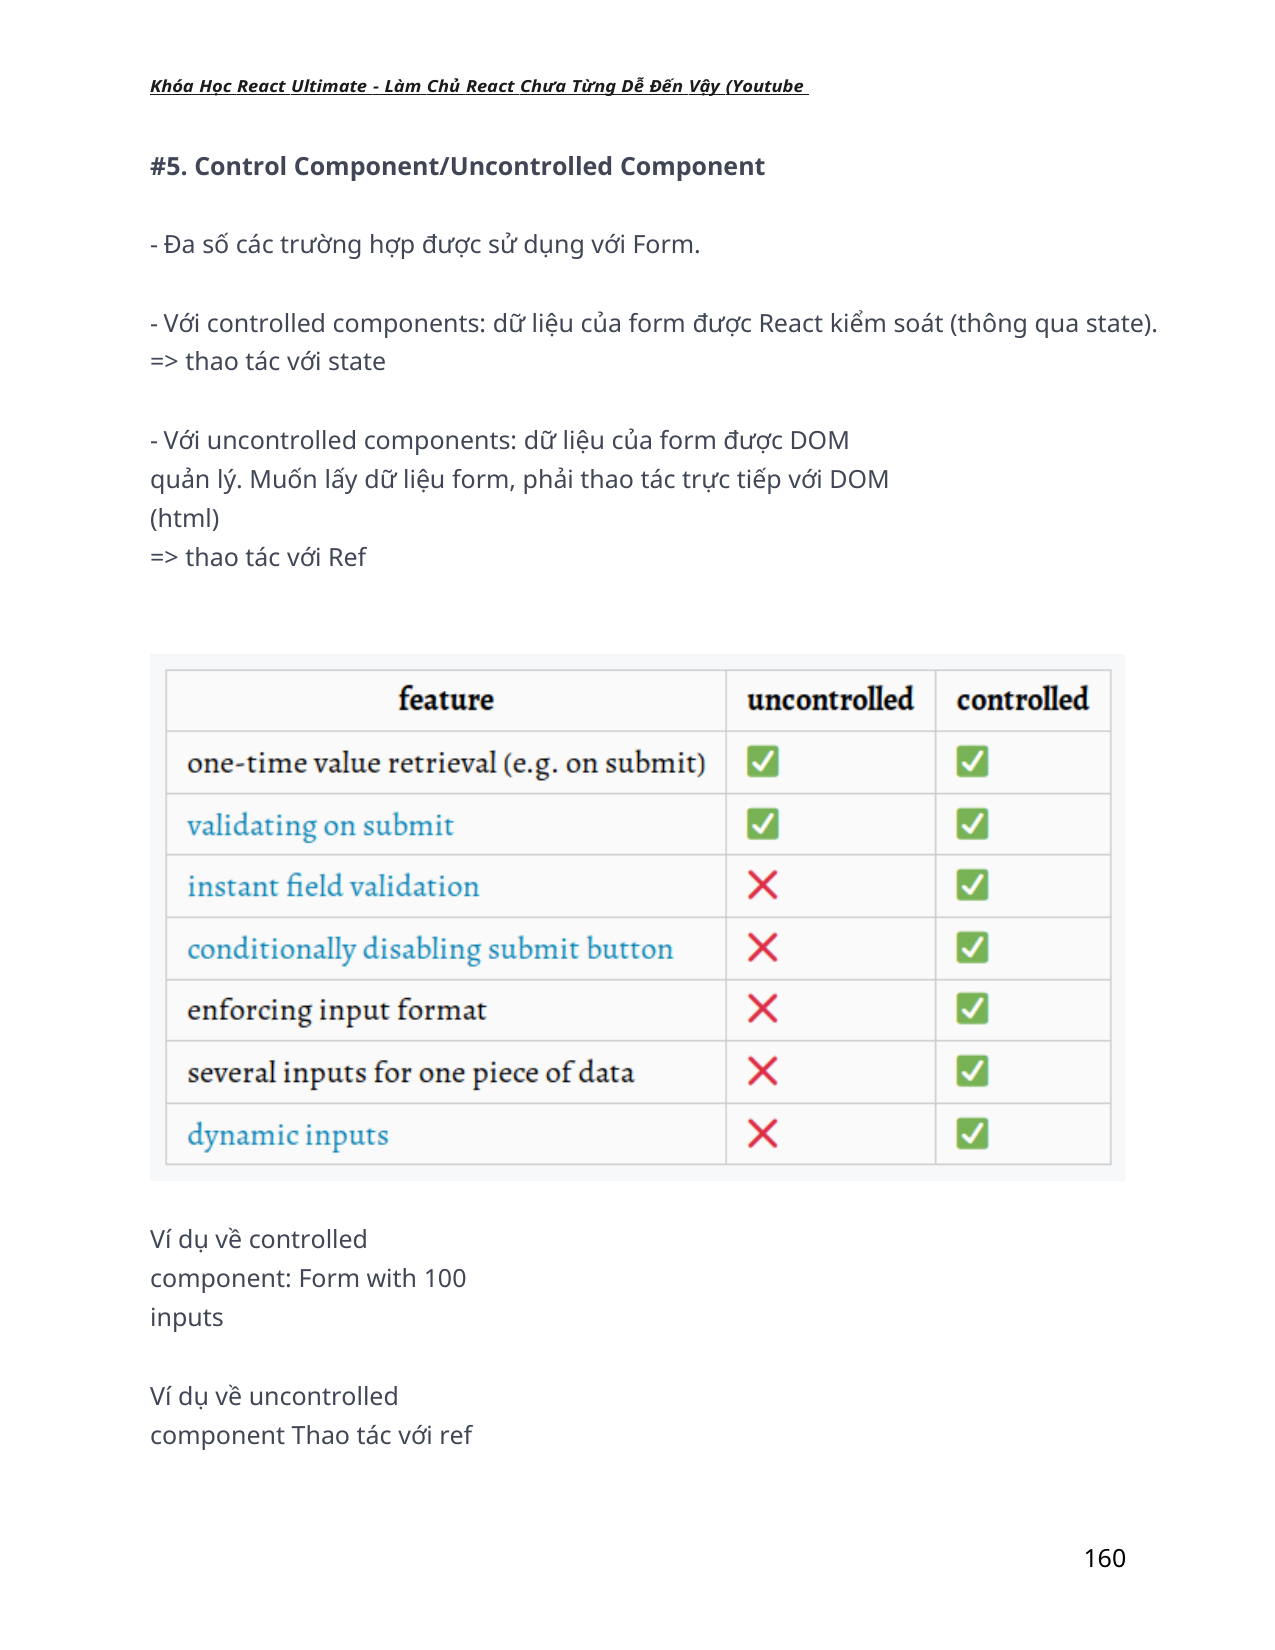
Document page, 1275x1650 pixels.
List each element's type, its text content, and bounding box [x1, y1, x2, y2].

picture [150, 654, 1125, 1181]
text => thao tác với state [150, 344, 1225, 378]
list Đa số các trường hợp được sử dụng với Form. [150, 227, 1225, 261]
list Với uncontrolled components: dữ liệu của form được DOM quản lý. Muốn lấy dữ liệu form, phải thao tác trực tiếp với DOM (html) [150, 422, 902, 535]
subtitle #5. Control Component/Uncontrolled Component [150, 149, 1225, 183]
text Ví dụ về uncontrolled component Thao tác với ref [150, 1378, 517, 1452]
text Ví dụ về controlled component: Form with 100 inputs [150, 1222, 495, 1334]
text => thao tác với Ref [150, 540, 1225, 574]
list Với controlled components: dữ liệu của form được React kiểm soát (thông qua state). [150, 305, 1225, 339]
